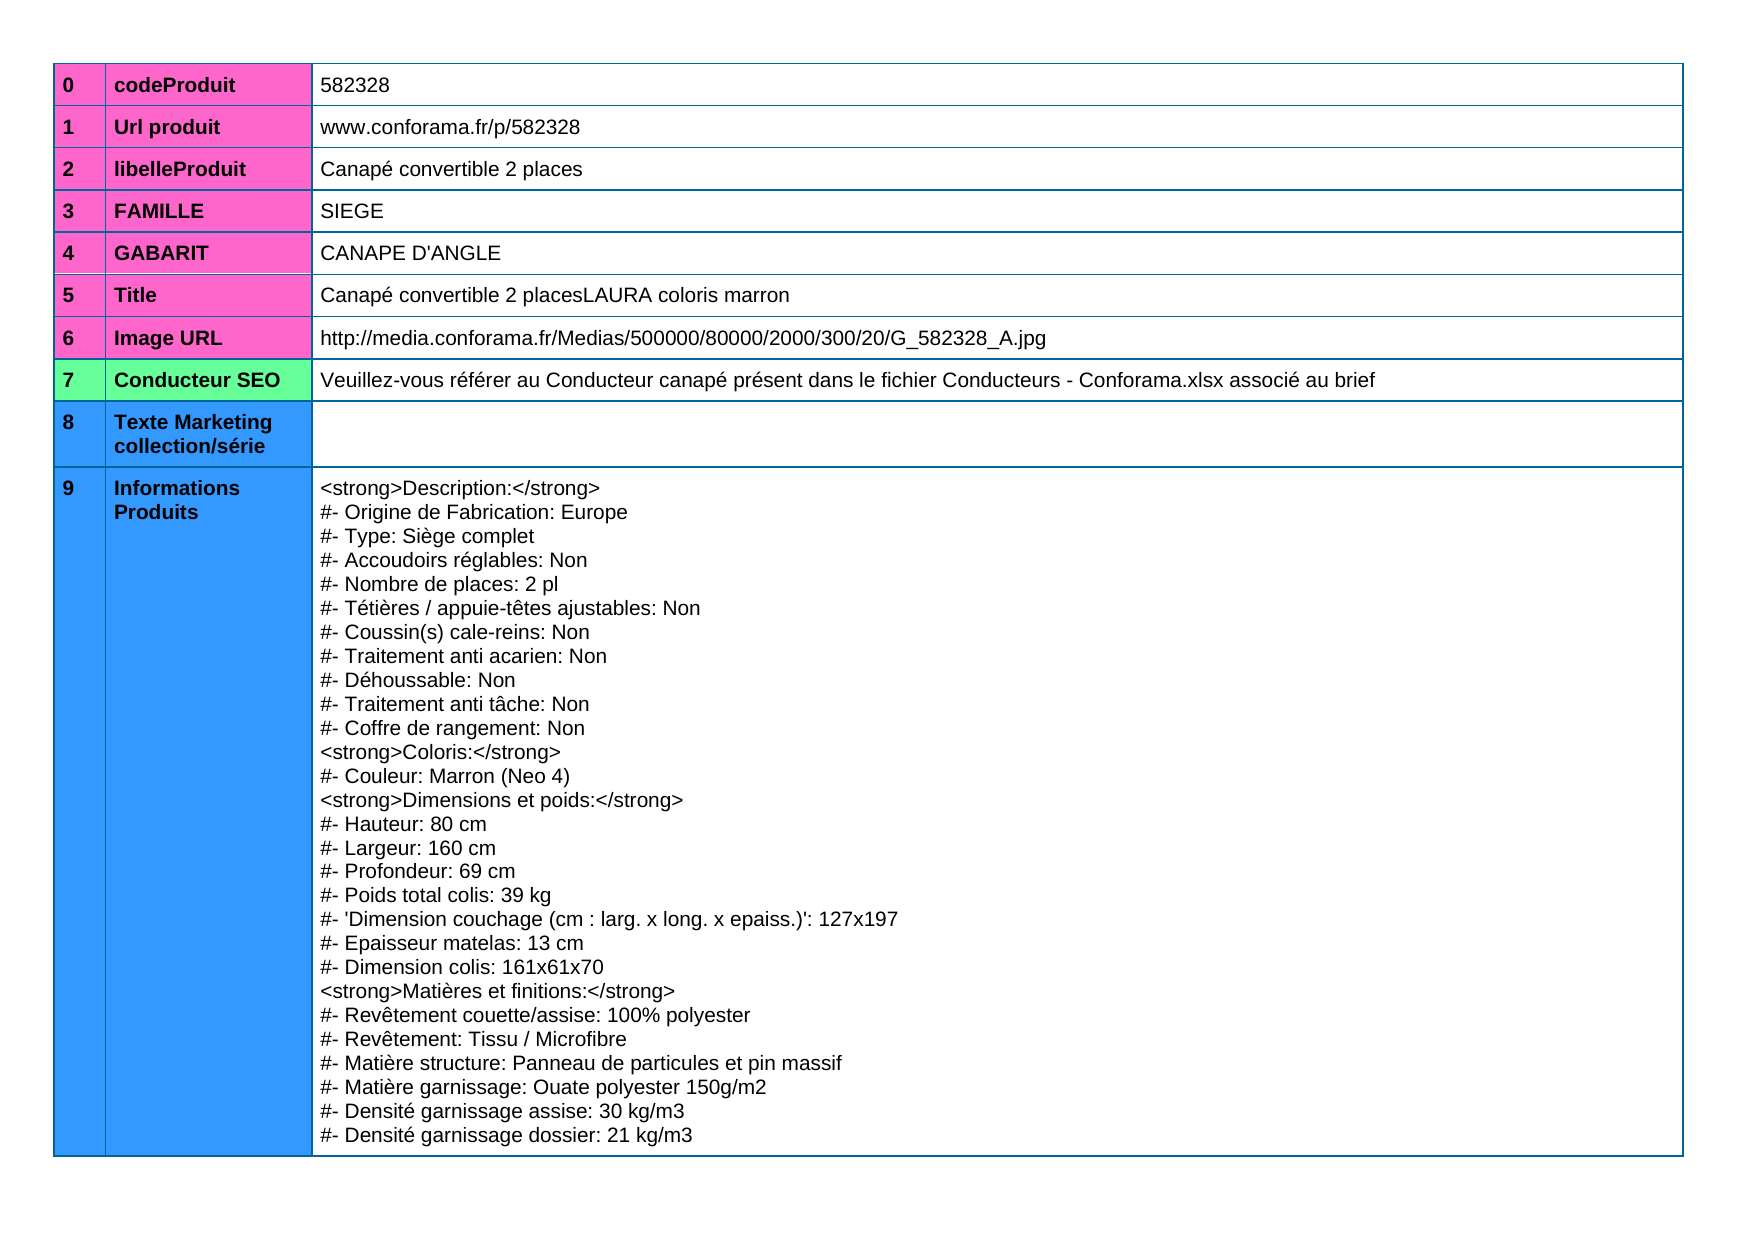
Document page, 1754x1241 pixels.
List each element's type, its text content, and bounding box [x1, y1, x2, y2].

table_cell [313, 468, 1682, 1155]
table_cell 2 [55, 148, 105, 189]
table_cell 3 [55, 191, 105, 231]
table_cell FAMILLE [106, 191, 311, 231]
table_cell Image URL [106, 317, 311, 358]
table_cell Veuillez-vous référer au Conducteur canapé présent dans le fichier Conducteurs - Conforama.xlsx associé au brief [313, 360, 1682, 400]
table_cell 5 [55, 275, 105, 316]
table_cell 6 [55, 317, 105, 358]
table_header codeProduit [106, 64, 311, 105]
table_header 582328 [313, 64, 1682, 105]
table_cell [106, 468, 311, 1155]
table_cell CANAPE D'ANGLE [313, 233, 1682, 273]
table_cell 1 [55, 106, 105, 147]
table_cell 7 [55, 360, 105, 400]
table_cell Texte Marketing collection/série [106, 402, 311, 466]
table_cell [313, 402, 1682, 466]
table_cell Conducteur SEO [106, 360, 311, 400]
table_cell http://media.conforama.fr/Medias/500000/80000/2000/300/20/G_582328_A.jpg [313, 317, 1682, 358]
table_cell SIEGE [313, 191, 1682, 231]
table_cell libelleProduit [106, 148, 311, 189]
table_cell Url produit [106, 106, 311, 147]
table_cell 8 [55, 402, 105, 466]
table_cell Canapé convertible 2 places [313, 148, 1682, 189]
table_header 0 [55, 64, 105, 105]
table_cell www.conforama.fr/p/582328 [313, 106, 1682, 147]
table_cell Title [106, 275, 311, 316]
table_cell Canapé convertible 2 placesLAURA coloris marron [313, 275, 1682, 316]
table_cell 4 [55, 233, 105, 273]
table_cell GABARIT [106, 233, 311, 273]
table_cell 9 [55, 468, 105, 1155]
